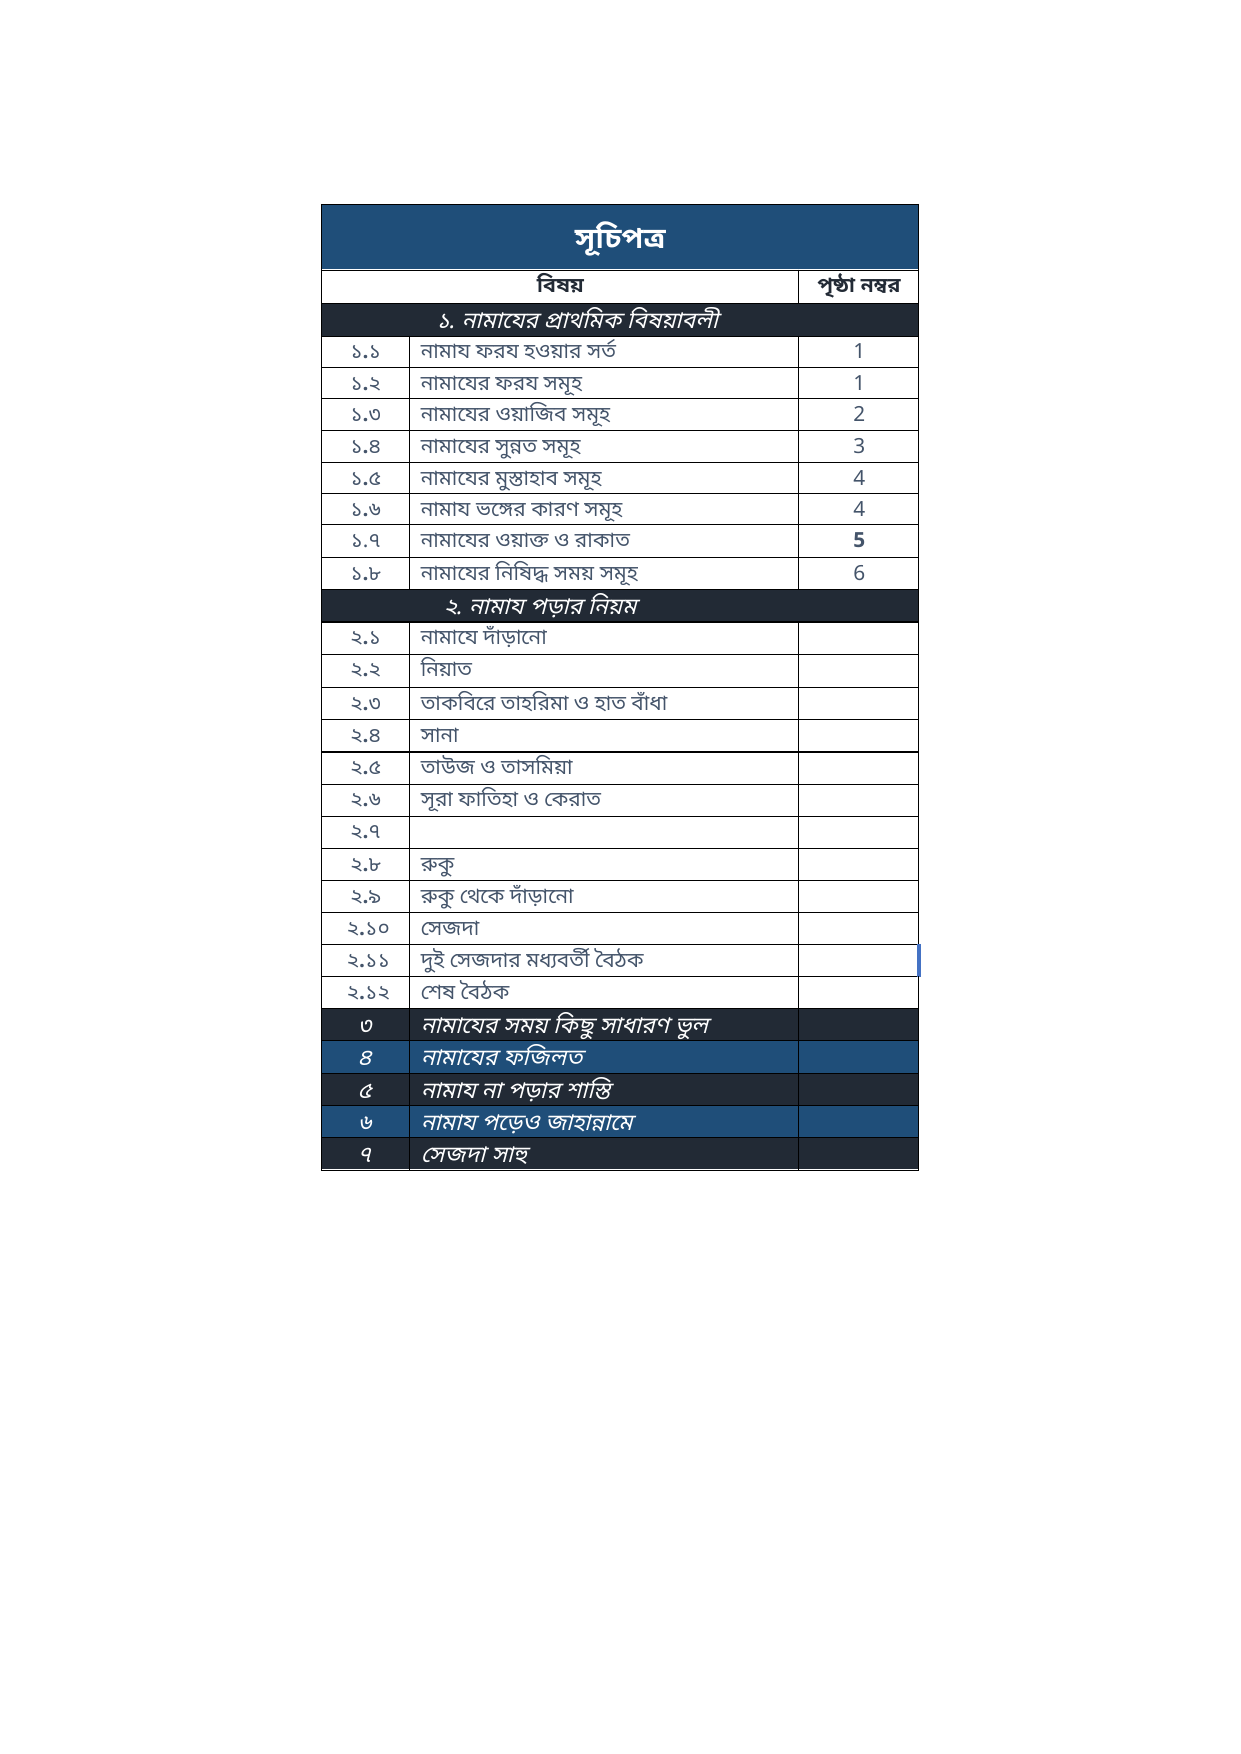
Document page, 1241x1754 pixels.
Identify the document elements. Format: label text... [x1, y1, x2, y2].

table_cell [799, 655, 918, 687]
table_cell ২.৩ [322, 688, 409, 719]
table_cell ২.২ [322, 655, 409, 687]
table_cell [799, 785, 918, 816]
table_cell ২.১০ [322, 913, 409, 944]
table_cell শেষ বৈঠক [410, 977, 798, 1008]
table_cell [799, 1041, 918, 1073]
table_cell ২.৪ [322, 720, 409, 751]
table_cell 6 [799, 558, 918, 589]
table_cell [799, 753, 918, 783]
table_cell [410, 817, 798, 848]
table_cell [799, 688, 918, 719]
table_cell নামায ফরয হওয়ার সর্ত [410, 337, 798, 367]
table_cell [799, 817, 918, 848]
table_cell তাউজ ও তাসমিয়া [410, 753, 798, 783]
table_cell ২.৬ [322, 785, 409, 816]
table_cell [799, 913, 918, 944]
table_cell নামাযের সময় কিছু সাধারণ ভুল [410, 1009, 798, 1040]
table_cell নামাযের ফরয সমূহ [410, 368, 798, 398]
table_cell নামাযের সুন্নত সমূহ [410, 431, 798, 462]
table_cell সেজদা সাহু [410, 1138, 798, 1169]
table_cell দুই সেজদার মধ্যবর্তী বৈঠক [410, 945, 798, 976]
table_cell সানা [410, 720, 798, 751]
table_cell নামায ভঙ্গের কারণ সমূহ [410, 494, 798, 524]
table_cell ১.৭ [322, 525, 409, 557]
table_cell নামাযের ফজিলত [410, 1041, 798, 1073]
table_cell 2 [799, 399, 918, 430]
table_cell ১. নামাযের প্রাথমিক বিষয়াবলী [322, 304, 918, 336]
table_cell ৭ [322, 1138, 409, 1169]
table_cell বিষয় [322, 271, 798, 303]
table_cell [799, 720, 918, 751]
table_cell ২.৫ [322, 753, 409, 783]
table_cell [799, 945, 917, 976]
table_cell ২. নামায পড়ার নিয়ম [322, 590, 918, 621]
table_cell 4 [799, 494, 918, 524]
table_cell [799, 1074, 918, 1105]
table_cell নামাযের মুস্তাহাব সমূহ [410, 463, 798, 493]
table_cell ১.৫ [322, 463, 409, 493]
table_cell ২.৮ [322, 849, 409, 880]
table_cell ১.৮ [322, 558, 409, 589]
table_cell [799, 977, 918, 1008]
table_cell [799, 1138, 918, 1169]
table_cell ২.১২ [322, 977, 409, 1008]
table_cell ৪ [322, 1041, 409, 1073]
table_cell [799, 1009, 918, 1040]
table_cell 1 [799, 368, 918, 398]
table_cell নিয়াত [410, 655, 798, 687]
table_cell নামায পড়েও জাহান্নামে [410, 1106, 798, 1137]
table_cell 4 [799, 463, 918, 493]
table_cell পৃষ্ঠা নম্বর [799, 271, 918, 303]
table_cell সূরা ফাতিহা ও কেরাত [410, 785, 798, 816]
table_cell নামাযের ওয়াক্ত ও রাকাত [410, 525, 798, 557]
table_cell নামাযের ওয়াজিব সমূহ [410, 399, 798, 430]
table_cell ৫ [322, 1074, 409, 1105]
table_cell ২.৭ [322, 817, 409, 848]
table_cell [799, 881, 918, 912]
table_cell ৩ [322, 1009, 409, 1040]
table_header সূচিপত্র [322, 205, 918, 269]
table_cell নামাযে দাঁড়ানো [410, 623, 798, 653]
table_cell নামাযের নিষিদ্ধ সময় সমূহ [410, 558, 798, 589]
table_cell 1 [799, 337, 918, 367]
table_cell ১.৪ [322, 431, 409, 462]
table_cell [799, 1106, 918, 1137]
table_cell নামায না পড়ার শাস্তি [410, 1074, 798, 1105]
table_cell ৬ [322, 1106, 409, 1137]
table_cell ২.১১ [322, 945, 409, 976]
table_cell ২.৯ [322, 881, 409, 912]
table_cell সেজদা [410, 913, 798, 944]
table_cell ১.৩ [322, 399, 409, 430]
table_cell ১.৬ [322, 494, 409, 524]
table_cell ২.১ [322, 623, 409, 653]
table_cell ১.২ [322, 368, 409, 398]
table_cell [799, 849, 918, 880]
table_cell রুকু [410, 849, 798, 880]
table_cell তাকবিরে তাহরিমা ও হাত বাঁধা [410, 688, 798, 719]
table_cell 3 [799, 431, 918, 462]
table_cell রুকু থেকে দাঁড়ানো [410, 881, 798, 912]
table_cell ১.১ [322, 337, 409, 367]
table_cell [799, 623, 918, 653]
table_cell 5 [799, 525, 918, 557]
